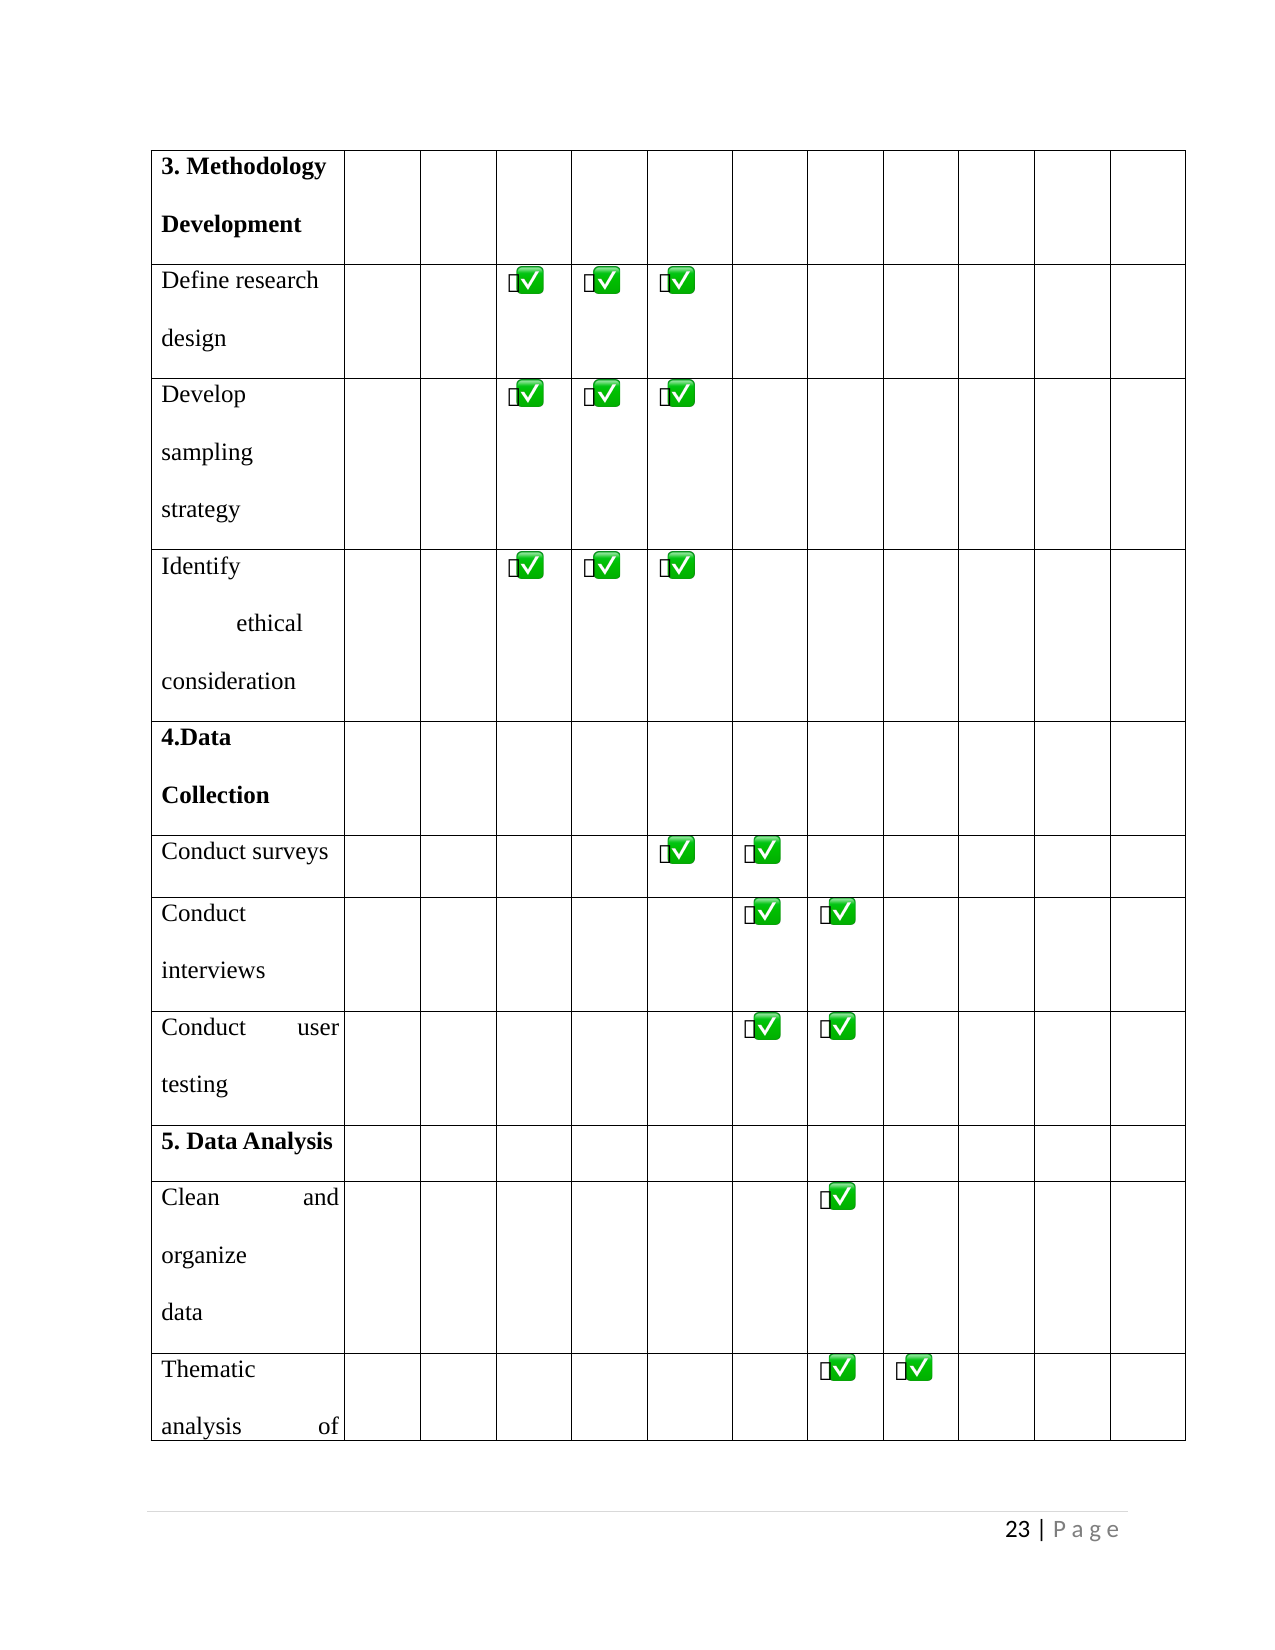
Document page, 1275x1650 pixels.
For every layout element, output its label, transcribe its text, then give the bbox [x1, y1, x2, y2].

table_cell [345, 1012, 420, 1124]
table_cell [572, 898, 647, 1011]
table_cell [152, 1354, 344, 1440]
table_cell ✅ [884, 1354, 958, 1440]
table_cell [959, 1126, 1034, 1181]
table_cell [1035, 1012, 1110, 1124]
table_cell [345, 898, 420, 1011]
table_cell [1035, 1126, 1110, 1181]
table_cell [1035, 1182, 1110, 1352]
table_cell [421, 379, 496, 549]
table_cell ✅ [733, 898, 807, 1011]
table_cell [1111, 265, 1185, 378]
table_cell [345, 722, 420, 835]
table_cell ✅ [497, 550, 571, 721]
table_cell [648, 1354, 732, 1440]
table_cell [648, 722, 732, 835]
table_cell [733, 1354, 807, 1440]
table_cell [497, 836, 571, 897]
table_cell [1111, 898, 1185, 1011]
table_cell ✅ [648, 265, 732, 378]
table_cell [497, 1012, 571, 1124]
table_cell [572, 1012, 647, 1124]
table_cell [884, 1126, 958, 1181]
table_cell [421, 1126, 496, 1181]
table_cell [421, 151, 496, 264]
table_cell [959, 1182, 1034, 1352]
table_cell [733, 722, 807, 835]
table_cell 4.Data Collection [152, 722, 344, 835]
table_cell [572, 722, 647, 835]
table_cell Define research design [152, 265, 344, 378]
table_cell [421, 1012, 496, 1124]
table_cell [648, 1126, 732, 1181]
table_cell [421, 265, 496, 378]
table_cell [884, 151, 958, 264]
table_cell [733, 379, 807, 549]
table_cell [808, 1126, 883, 1181]
table_cell Conduct surveys [152, 836, 344, 897]
table_cell [959, 265, 1034, 378]
table_cell [884, 550, 958, 721]
table_cell [572, 1354, 647, 1440]
table_cell [421, 1182, 496, 1352]
table_cell ✅ [648, 836, 732, 897]
table_cell [421, 550, 496, 721]
table_cell [345, 265, 420, 378]
table_cell Conduct interviews [152, 898, 344, 1011]
table_cell [1035, 1354, 1110, 1440]
table_cell [808, 265, 883, 378]
table_cell [884, 379, 958, 549]
table_cell Develop sampling strategy [152, 379, 344, 549]
table_cell ✅ [572, 265, 647, 378]
table_cell [808, 151, 883, 264]
table_cell [345, 550, 420, 721]
table_cell [497, 1126, 571, 1181]
table_cell [497, 722, 571, 835]
table_cell [808, 550, 883, 721]
table_cell [959, 722, 1034, 835]
table_cell [572, 1126, 647, 1181]
table_cell [345, 151, 420, 264]
table_cell [733, 550, 807, 721]
table_cell [1035, 898, 1110, 1011]
table_cell ✅ [808, 1012, 883, 1124]
table_cell [884, 1012, 958, 1124]
table_cell [345, 1354, 420, 1440]
table_cell [884, 1182, 958, 1352]
table_cell [733, 265, 807, 378]
table_cell [1035, 151, 1110, 264]
table_cell [884, 722, 958, 835]
table_cell ✅ [808, 898, 883, 1011]
table_cell [497, 151, 571, 264]
table_cell Clean and organize data [152, 1182, 344, 1352]
table_cell [959, 1012, 1034, 1124]
table_cell [345, 379, 420, 549]
table_cell ✅ [808, 1182, 883, 1352]
table_cell [421, 898, 496, 1011]
table_cell [959, 379, 1034, 549]
table_cell [959, 836, 1034, 897]
table_cell [733, 1126, 807, 1181]
table_cell [959, 898, 1034, 1011]
table_cell [808, 836, 883, 897]
table_cell [1111, 151, 1185, 264]
table_cell ✅ [808, 1354, 883, 1440]
table_cell [1035, 836, 1110, 897]
table_cell [572, 836, 647, 897]
table_cell [959, 151, 1034, 264]
table_cell [733, 151, 807, 264]
table_cell ✅ [497, 379, 571, 549]
table_cell [808, 722, 883, 835]
table_cell 5. Data Analysis [152, 1126, 344, 1181]
table_cell ✅ [733, 1012, 807, 1124]
table_cell [884, 898, 958, 1011]
table_cell [497, 898, 571, 1011]
table_cell [1111, 722, 1185, 835]
table_cell [1111, 1126, 1185, 1181]
table_cell ✅ [497, 265, 571, 378]
table_cell ✅ [648, 550, 732, 721]
table_cell [1111, 1012, 1185, 1124]
table_cell [733, 1182, 807, 1352]
table_cell [1111, 1354, 1185, 1440]
table_cell [884, 265, 958, 378]
table_cell 3. Methodology Development [152, 151, 344, 264]
table_cell [884, 836, 958, 897]
table_cell [1035, 550, 1110, 721]
table_cell [648, 1182, 732, 1352]
table_cell ✅ [648, 379, 732, 549]
table_cell Identify ethical consideration [152, 550, 344, 721]
table_cell [345, 1182, 420, 1352]
table_cell [1111, 379, 1185, 549]
table_cell [1111, 836, 1185, 897]
table_cell [497, 1354, 571, 1440]
table_cell ✅ [572, 550, 647, 721]
table_cell [345, 1126, 420, 1181]
table_cell [648, 151, 732, 264]
table_cell [959, 550, 1034, 721]
table_cell [421, 1354, 496, 1440]
table_cell [1111, 1182, 1185, 1352]
table_cell [572, 151, 647, 264]
table_cell ✅ [733, 836, 807, 897]
table_cell [1035, 265, 1110, 378]
table_cell [808, 379, 883, 549]
table_cell [648, 1012, 732, 1124]
table_cell [572, 1182, 647, 1352]
table_cell [959, 1354, 1034, 1440]
table_cell [1035, 722, 1110, 835]
table_cell [421, 722, 496, 835]
table_cell [345, 836, 420, 897]
table_cell Conduct user testing [152, 1012, 344, 1124]
table_cell ✅ [572, 379, 647, 549]
table_cell [421, 836, 496, 897]
table_cell [497, 1182, 571, 1352]
table_cell [648, 898, 732, 1011]
table_cell [1035, 379, 1110, 549]
table_cell [1111, 550, 1185, 721]
